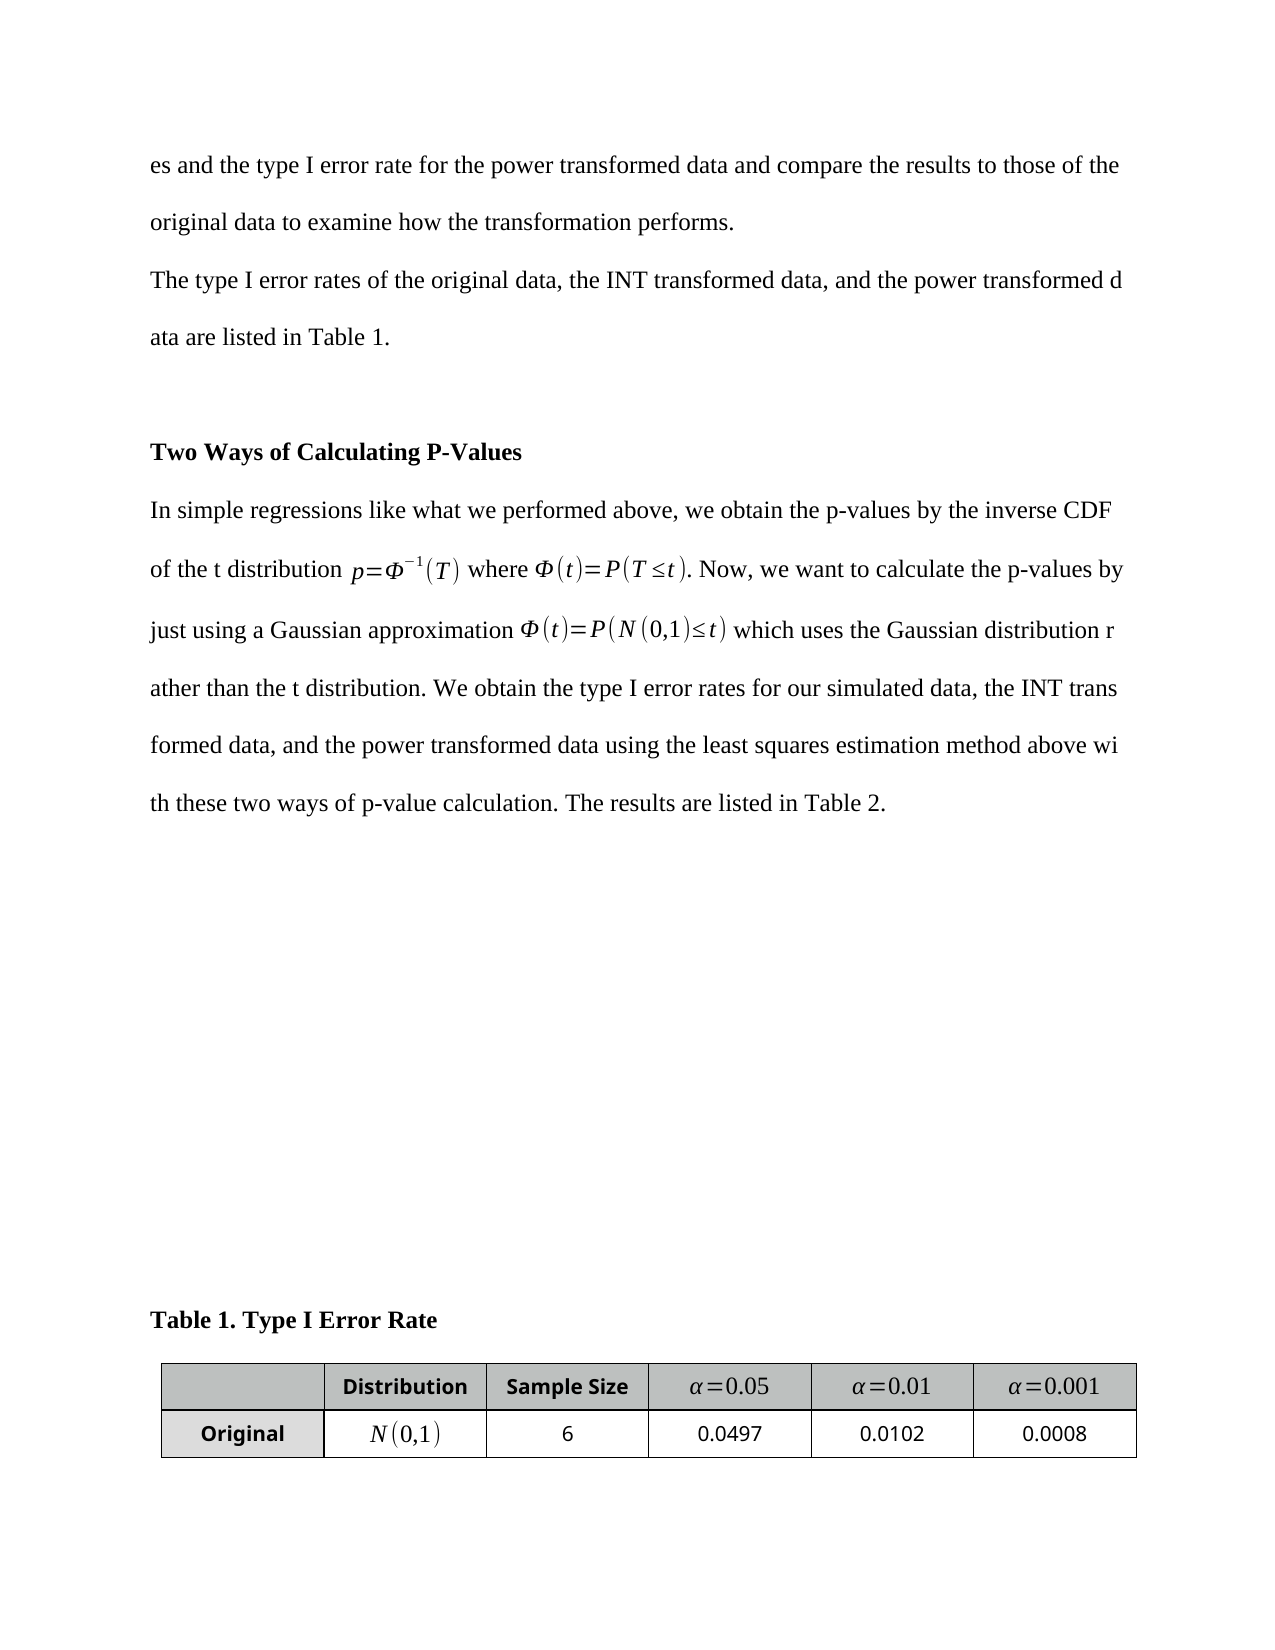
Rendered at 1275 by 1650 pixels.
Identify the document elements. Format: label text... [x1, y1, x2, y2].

table_cell Original [162, 1411, 323, 1457]
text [150, 150, 1125, 236]
table_header Sample Size [487, 1364, 648, 1409]
text In simple regressions like what we performed above, we obtain the p-values by the inverse CDF of the t distribution where . Now, we want to calculate the p-values by just using a Gaussian approximation which uses the Gaussian distribution rather than the t distribution. We obtain the type I error rates for our simulated data, the INT transformed data, and the power transformed data using the least squares estimation method above with these two ways of p-value calculation. The results are listed in Table 2. [150, 495, 1125, 817]
text Table 1. Type I Error Rate [150, 1305, 1125, 1334]
table_header [162, 1364, 324, 1409]
table_cell 0.0102 [812, 1411, 973, 1457]
table_cell 0.0497 [649, 1411, 811, 1457]
text The type I error rates of the original data, the INT transformed data, and the power transformed data are listed in Table 1. [150, 265, 1125, 351]
table_header [812, 1364, 973, 1409]
table_cell 6 [487, 1411, 648, 1457]
text Two Ways of Calculating P-Values [150, 437, 1125, 466]
table_cell 0.0008 [974, 1411, 1136, 1457]
table_header [649, 1364, 811, 1409]
table_cell [325, 1411, 486, 1457]
table_header [974, 1364, 1136, 1409]
table_header Distribution [325, 1364, 486, 1409]
